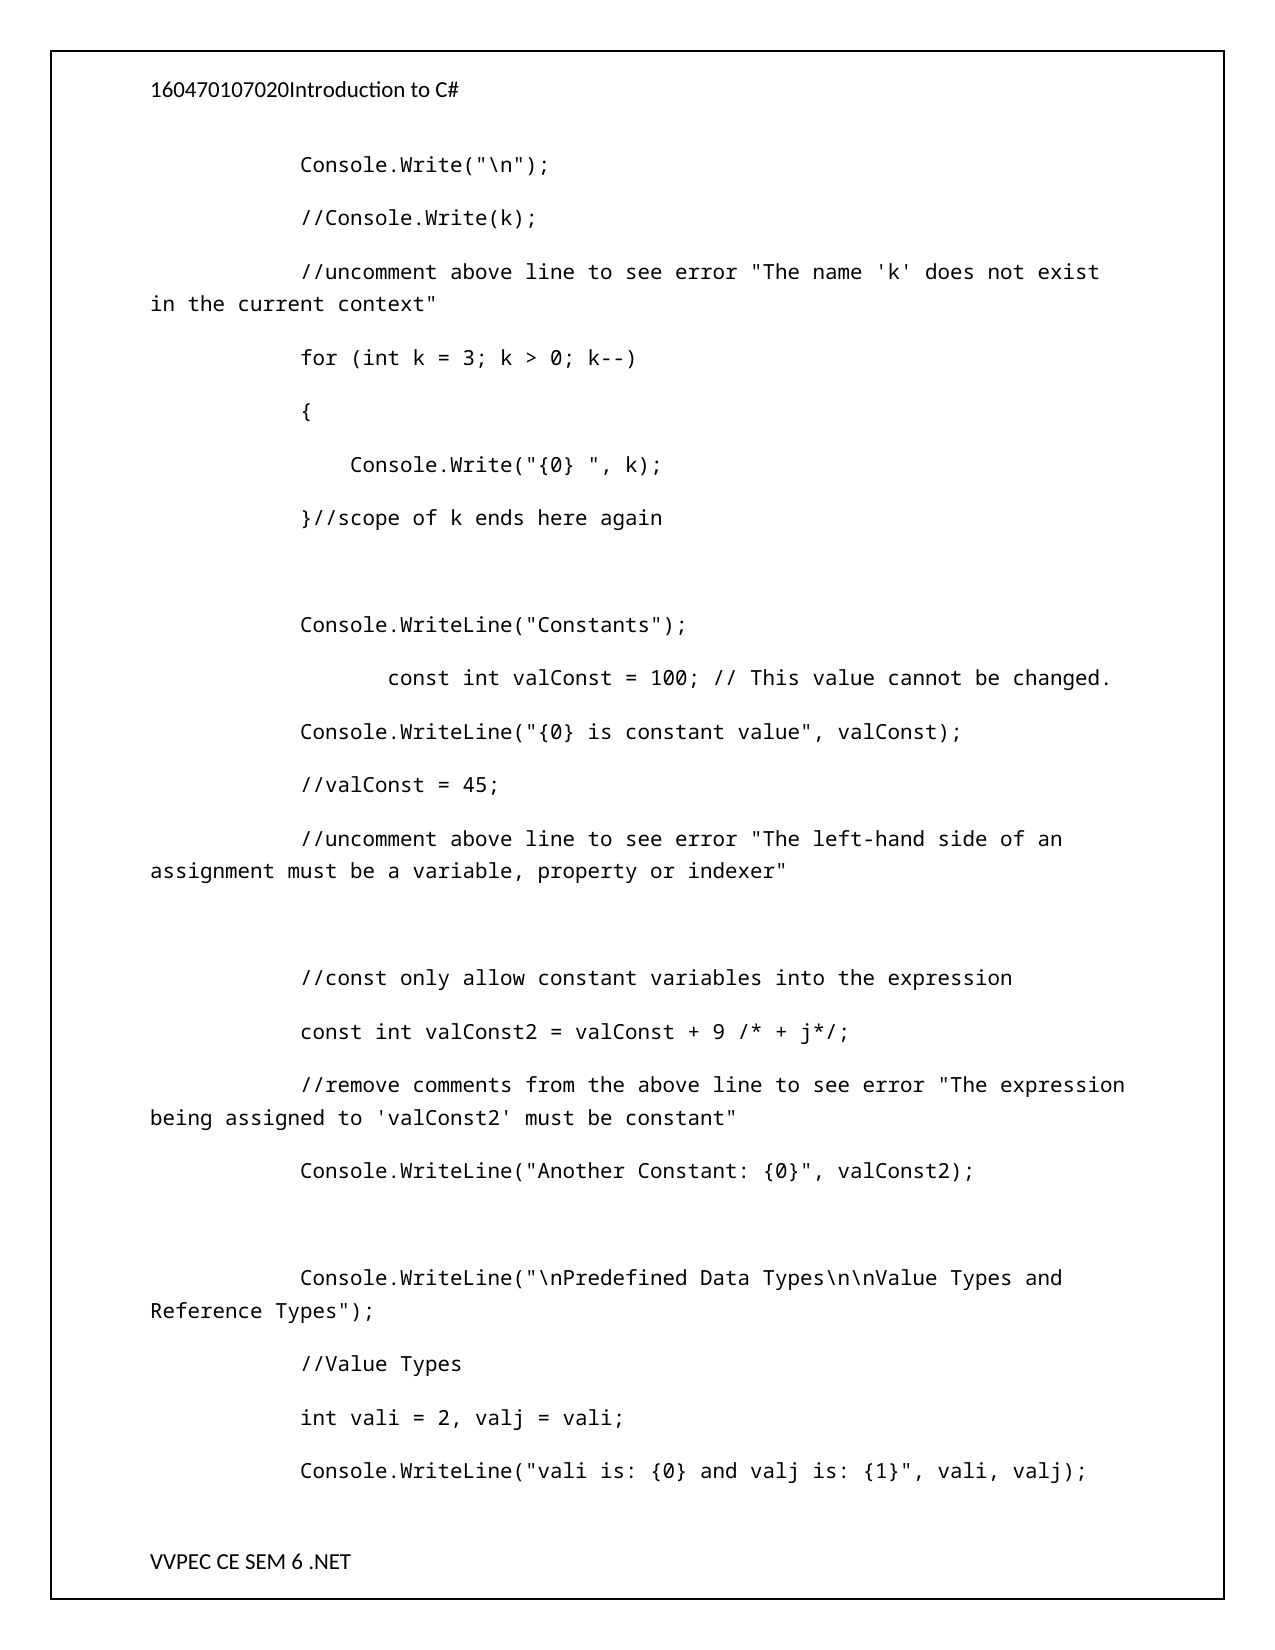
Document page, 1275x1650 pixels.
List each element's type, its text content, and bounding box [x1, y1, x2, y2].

text //uncomment above line to see error "The left-hand side of an assignment must be a variable, property or indexer" [150, 824, 1125, 885]
text //remove comments from the above line to see error "The expression being assigned to 'valConst2' must be constant" [150, 1070, 1125, 1131]
text Console.WriteLine("Constants"); [150, 610, 1125, 638]
text Console.WriteLine("\nPredefined Data Types\n\nValue Types and Reference Types"); [150, 1263, 1125, 1324]
text }//scope of k ends here again [150, 503, 1125, 532]
text Console.WriteLine("{0} is constant value", valConst); [150, 717, 1125, 745]
text Console.Write("{0} ", k); [150, 450, 1125, 478]
text const int valConst2 = valConst + 9 /* + j*/; [150, 1017, 1125, 1045]
text //valConst = 45; [150, 770, 1125, 799]
text //Console.Write(k); [150, 203, 1125, 232]
text //uncomment above line to see error "The name 'k' does not exist in the current context" [150, 257, 1125, 318]
text Console.Write("\n"); [150, 150, 1125, 178]
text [150, 1456, 1125, 1484]
text //const only allow constant variables into the expression [150, 963, 1125, 992]
text for (int k = 3; k > 0; k--) [150, 343, 1125, 371]
text Console.WriteLine("Another Constant: {0}", valConst2); [150, 1156, 1125, 1185]
text const int valConst = 100; // This value cannot be changed. [150, 663, 1125, 692]
text { [150, 396, 1125, 425]
text //Value Types [150, 1349, 1125, 1378]
text int vali = 2, valj = vali; [150, 1403, 1125, 1431]
